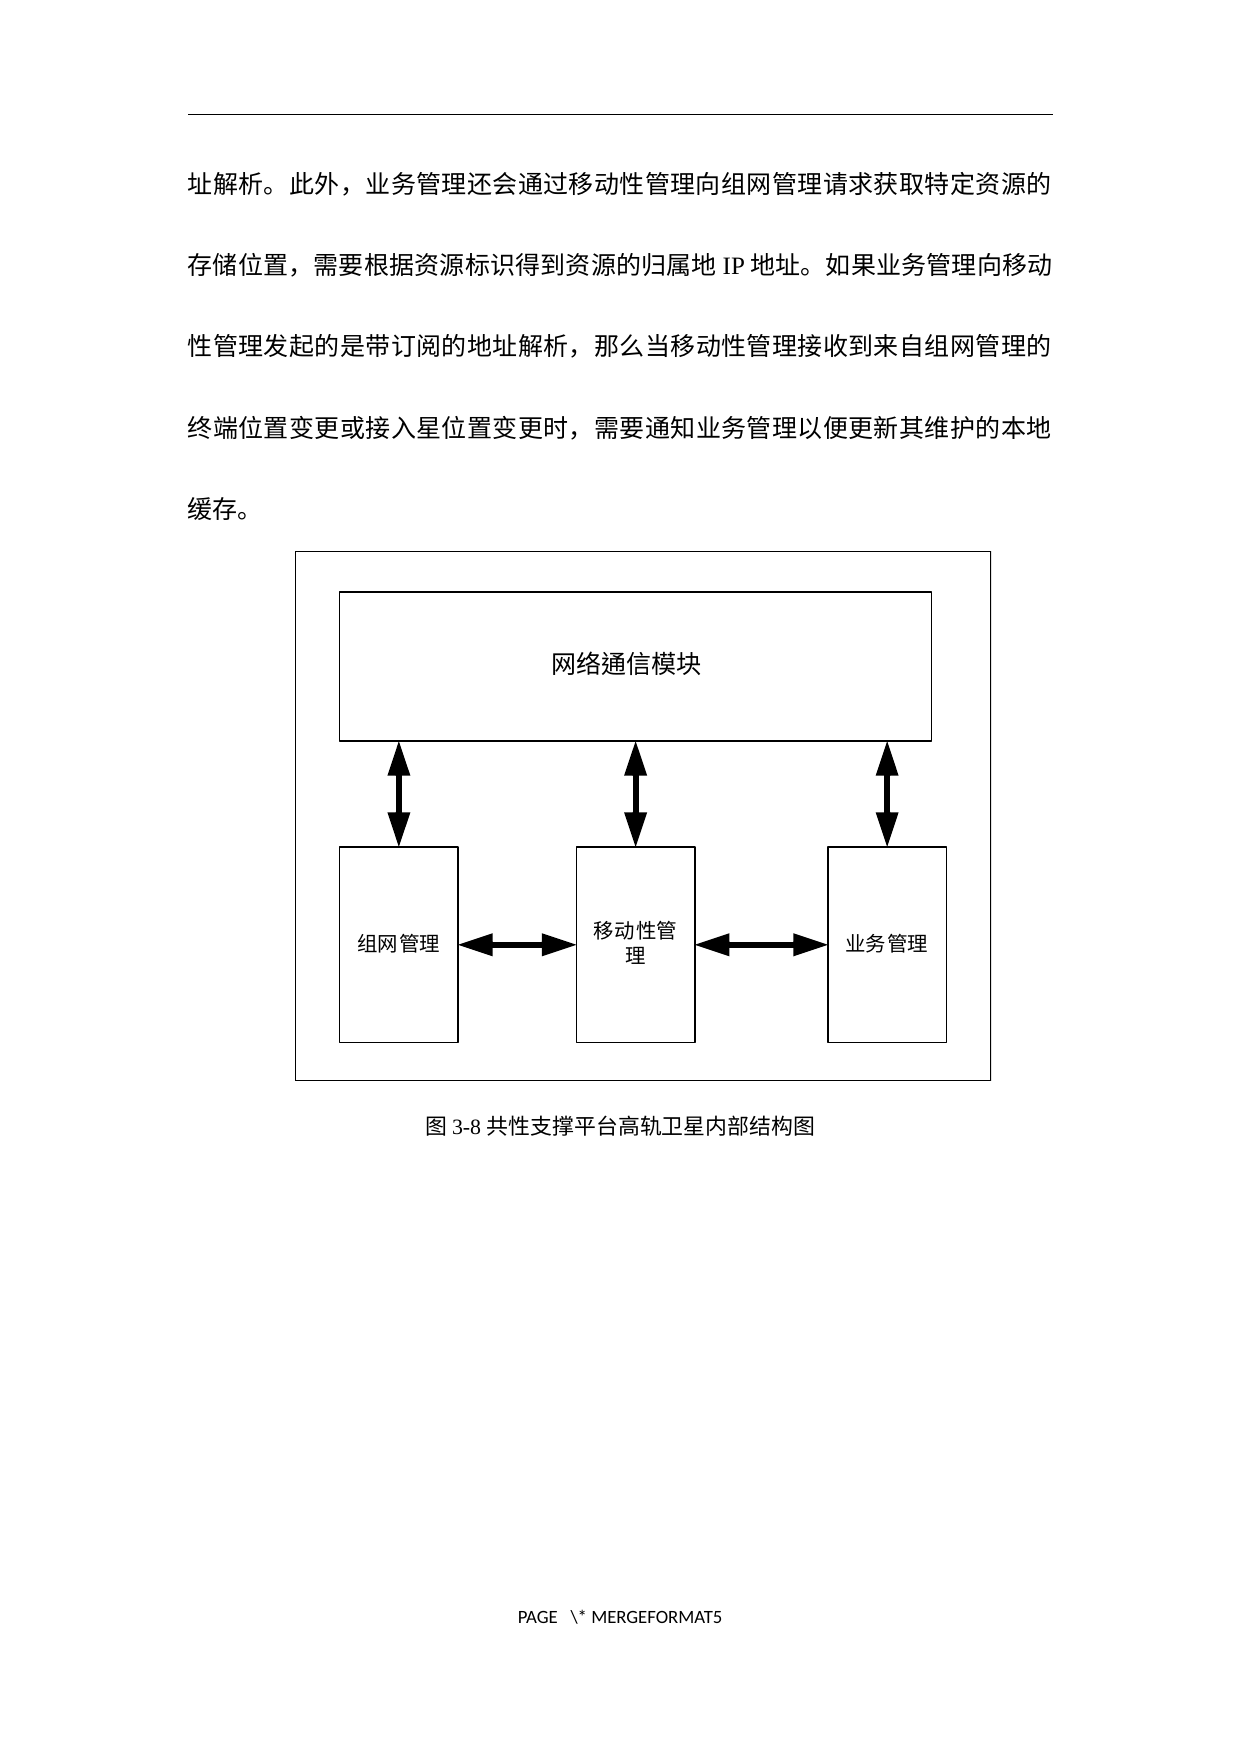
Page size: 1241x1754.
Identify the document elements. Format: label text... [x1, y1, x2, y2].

text 图3-8 共性支撑平台高轨卫星内部结构图 [187, 1108, 1053, 1141]
